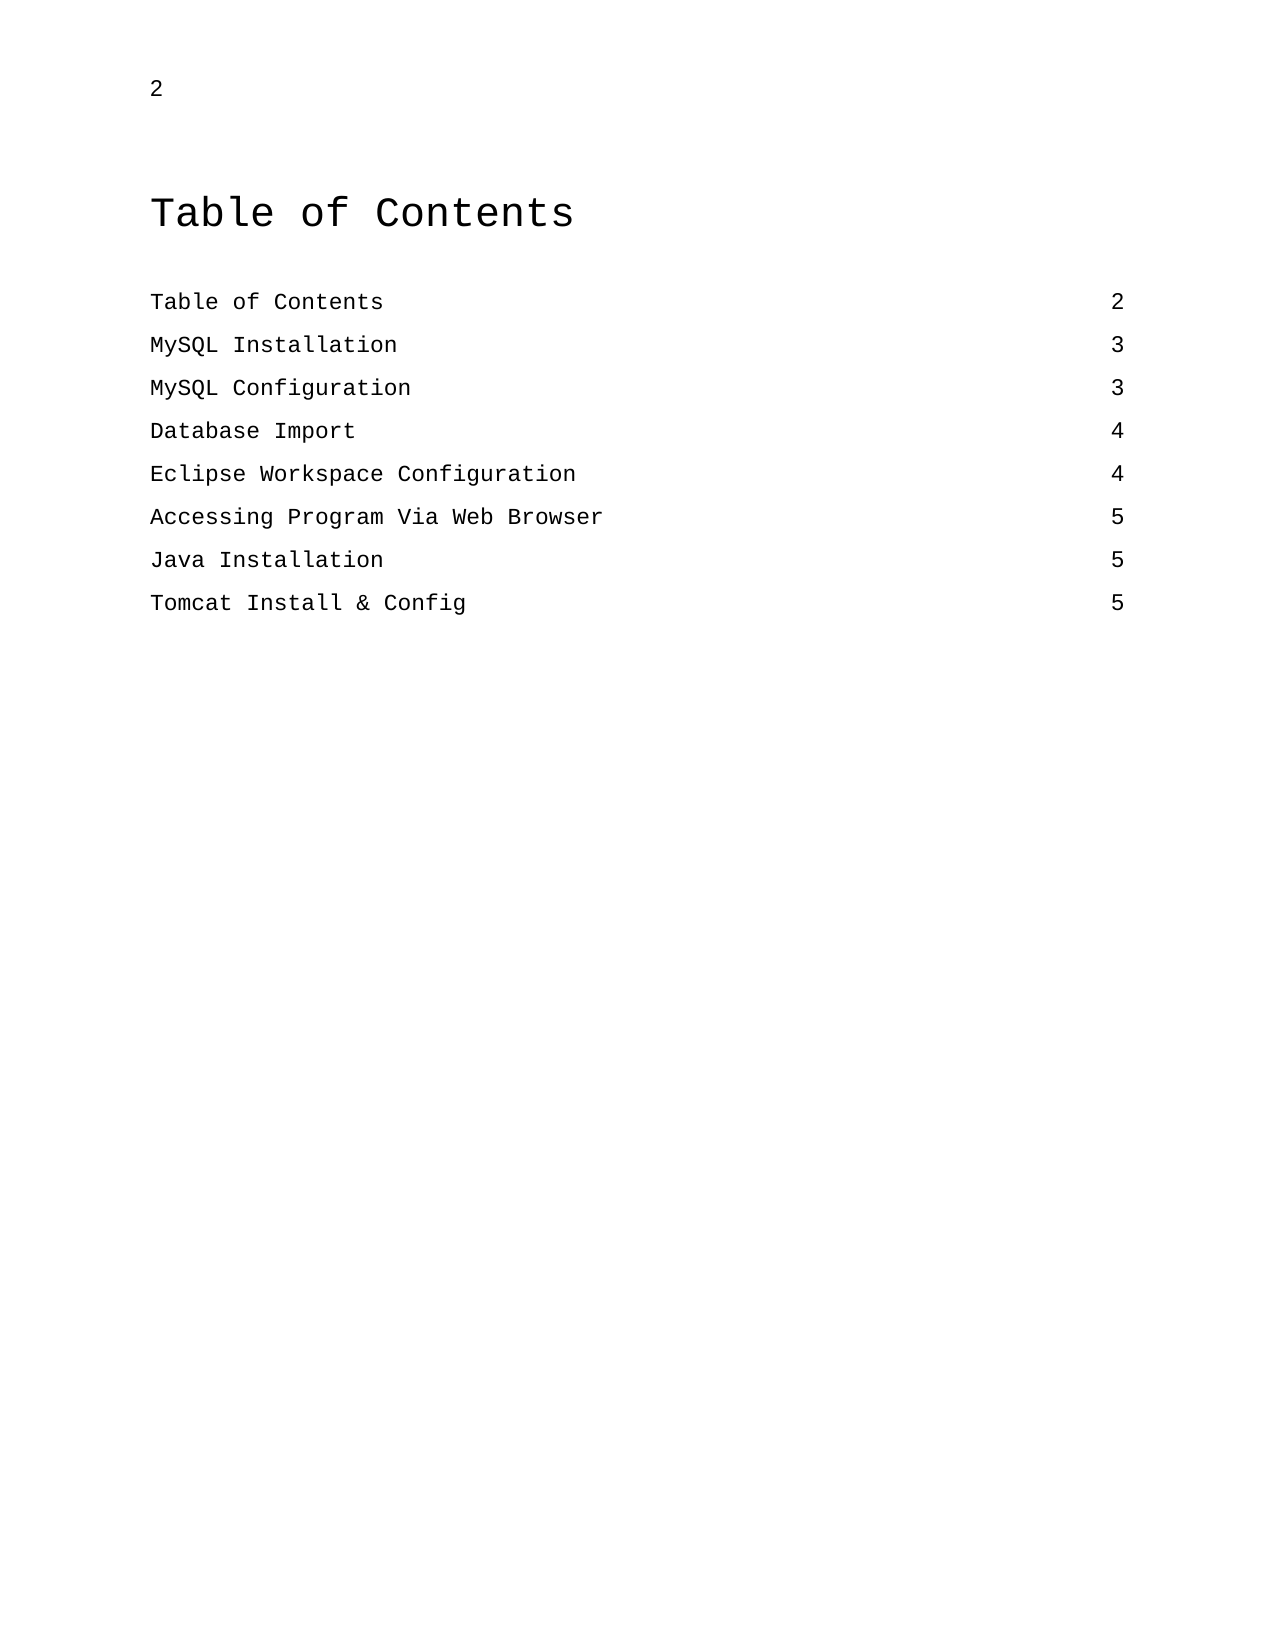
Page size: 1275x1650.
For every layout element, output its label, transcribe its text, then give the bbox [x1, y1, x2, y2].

subtitle Table of Contents [150, 192, 1125, 239]
